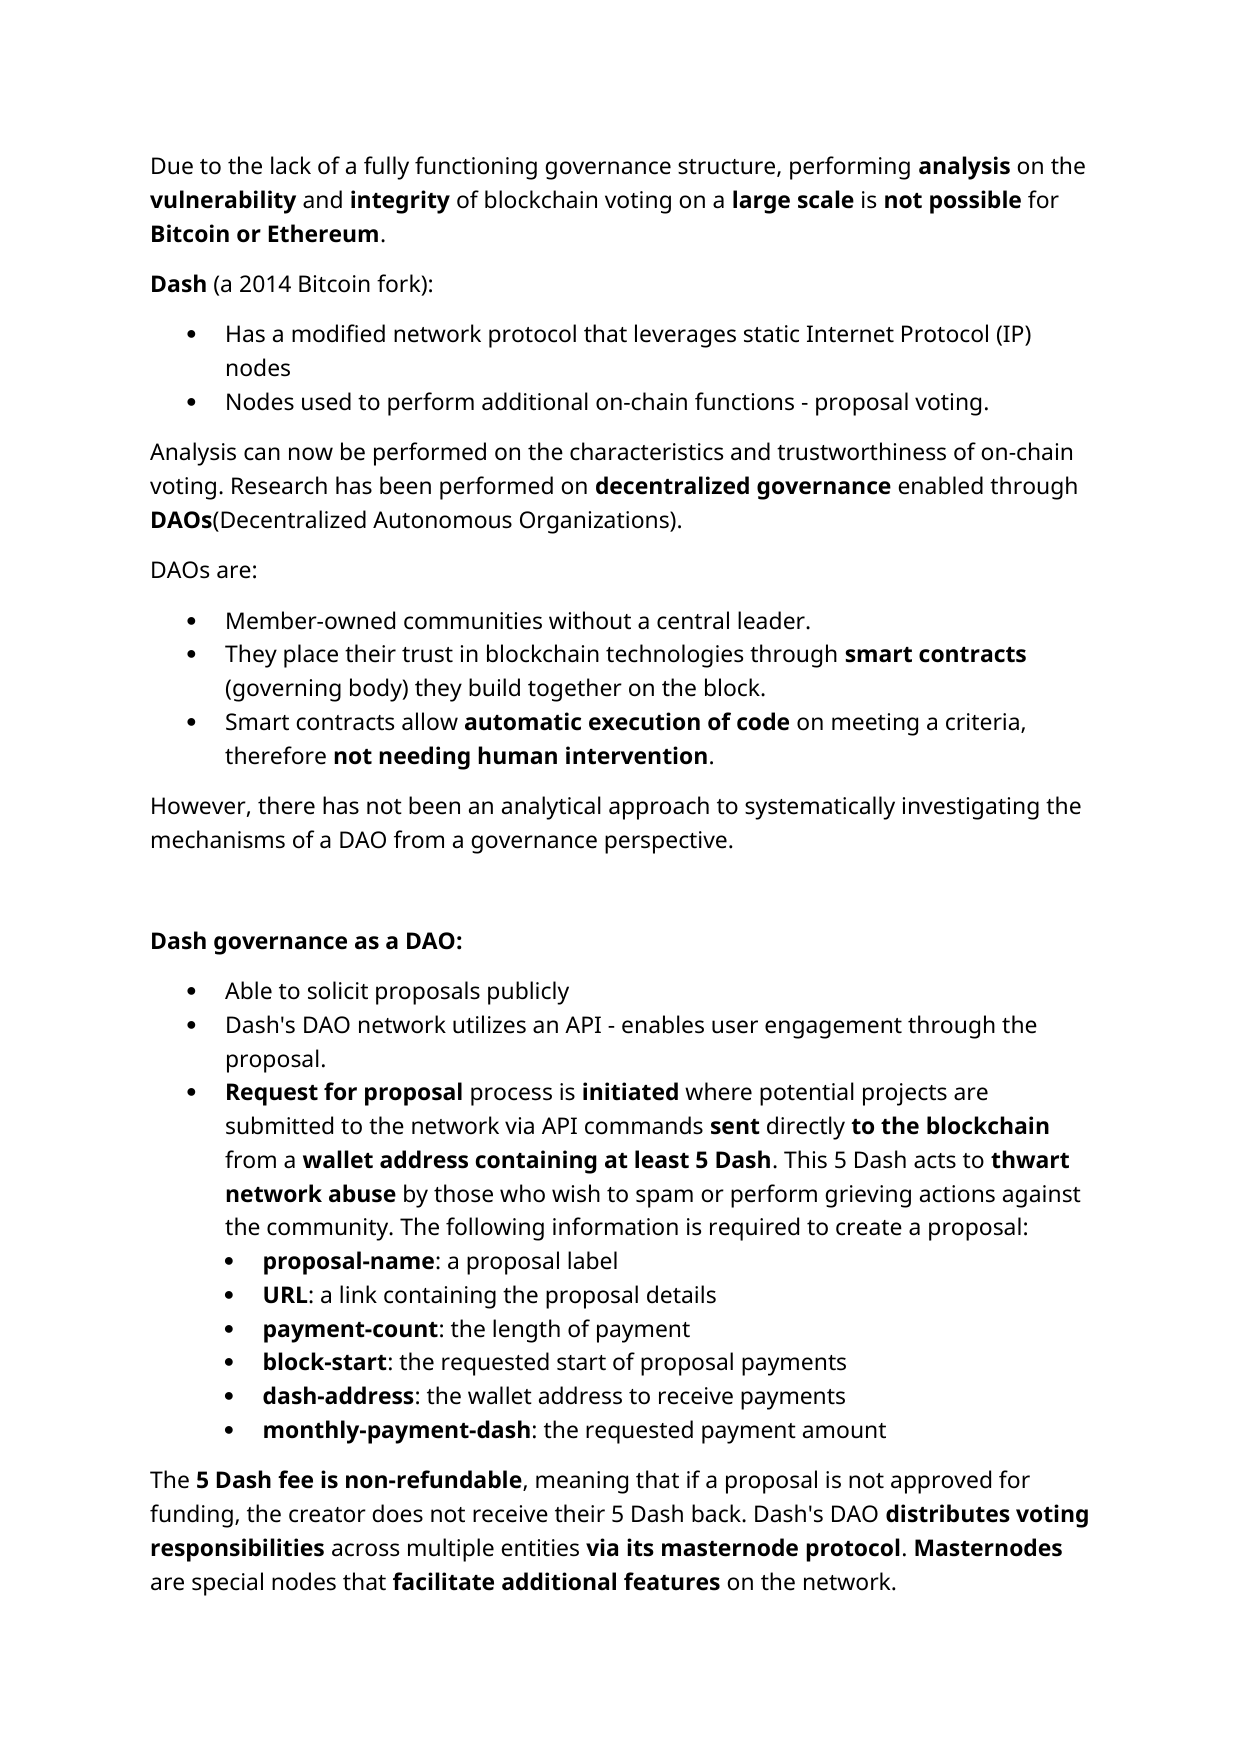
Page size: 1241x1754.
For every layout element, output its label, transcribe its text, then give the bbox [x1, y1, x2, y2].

list payment-count: the length of payment [225, 1312, 1090, 1344]
text Due to the lack of a fully functioning governance structure, performing analysis on the vulnerability and integrity of blockchain voting on a large scale is not possible for Bitcoin or Ethereum. [150, 150, 1090, 249]
list Has a modified network protocol that leverages static Internet Protocol (IP) nodes [187, 318, 1090, 383]
list They place their trust in blockchain technologies through smart contracts (governing body) they build together on the block. [187, 638, 1090, 703]
list Dash's DAO network utilizes an API - enables user engagement through the proposal. [187, 1009, 1090, 1074]
text Dash (a 2014 Bitcoin fork): [150, 268, 1090, 299]
list Nodes used to perform additional on-chain functions - proposal voting. [187, 386, 1090, 417]
list monthly-payment-dash: the requested payment amount [225, 1414, 1090, 1445]
list URL: a link containing the proposal details [225, 1279, 1090, 1310]
text The 5 Dash fee is non-refundable, meaning that if a proposal is not approved for funding, the creator does not receive their 5 Dash back. Dash's DAO distributes voting responsibilities across multiple entities via its masternode protocol. Masternodes are special nodes that facilitate additional features on the network. [150, 1464, 1090, 1597]
list block-start: the requested start of proposal payments [225, 1346, 1090, 1377]
text Analysis can now be performed on the characteristics and trustworthiness of on-chain voting. Research has been performed on decentralized governance enabled through DAOs(Decentralized Autonomous Organizations). [150, 436, 1090, 535]
list proposal-name: a proposal label [225, 1245, 1090, 1276]
text DAOs are: [150, 554, 1090, 585]
list Request for proposal process is initiated where potential projects are submitted to the network via API commands sent directly to the blockchain from a wallet address containing at least 5 Dash. This 5 Dash acts to thwart network abuse by those who wish to spam or perform grieving actions against the community. The following information is required to create a proposal: [187, 1076, 1090, 1242]
text Dash governance as a DAO: [150, 924, 1090, 956]
text However, there has not been an analytical approach to systematically investigating the mechanisms of a DAO from a governance perspective. [150, 790, 1090, 855]
list Member-owned communities without a central leader. [187, 604, 1090, 636]
list dash-address: the wallet address to receive payments [225, 1380, 1090, 1411]
list Able to solicit proposals publicly [187, 975, 1090, 1006]
list Smart contracts allow automatic execution of code on meeting a criteria, therefore not needing human intervention. [187, 706, 1090, 771]
